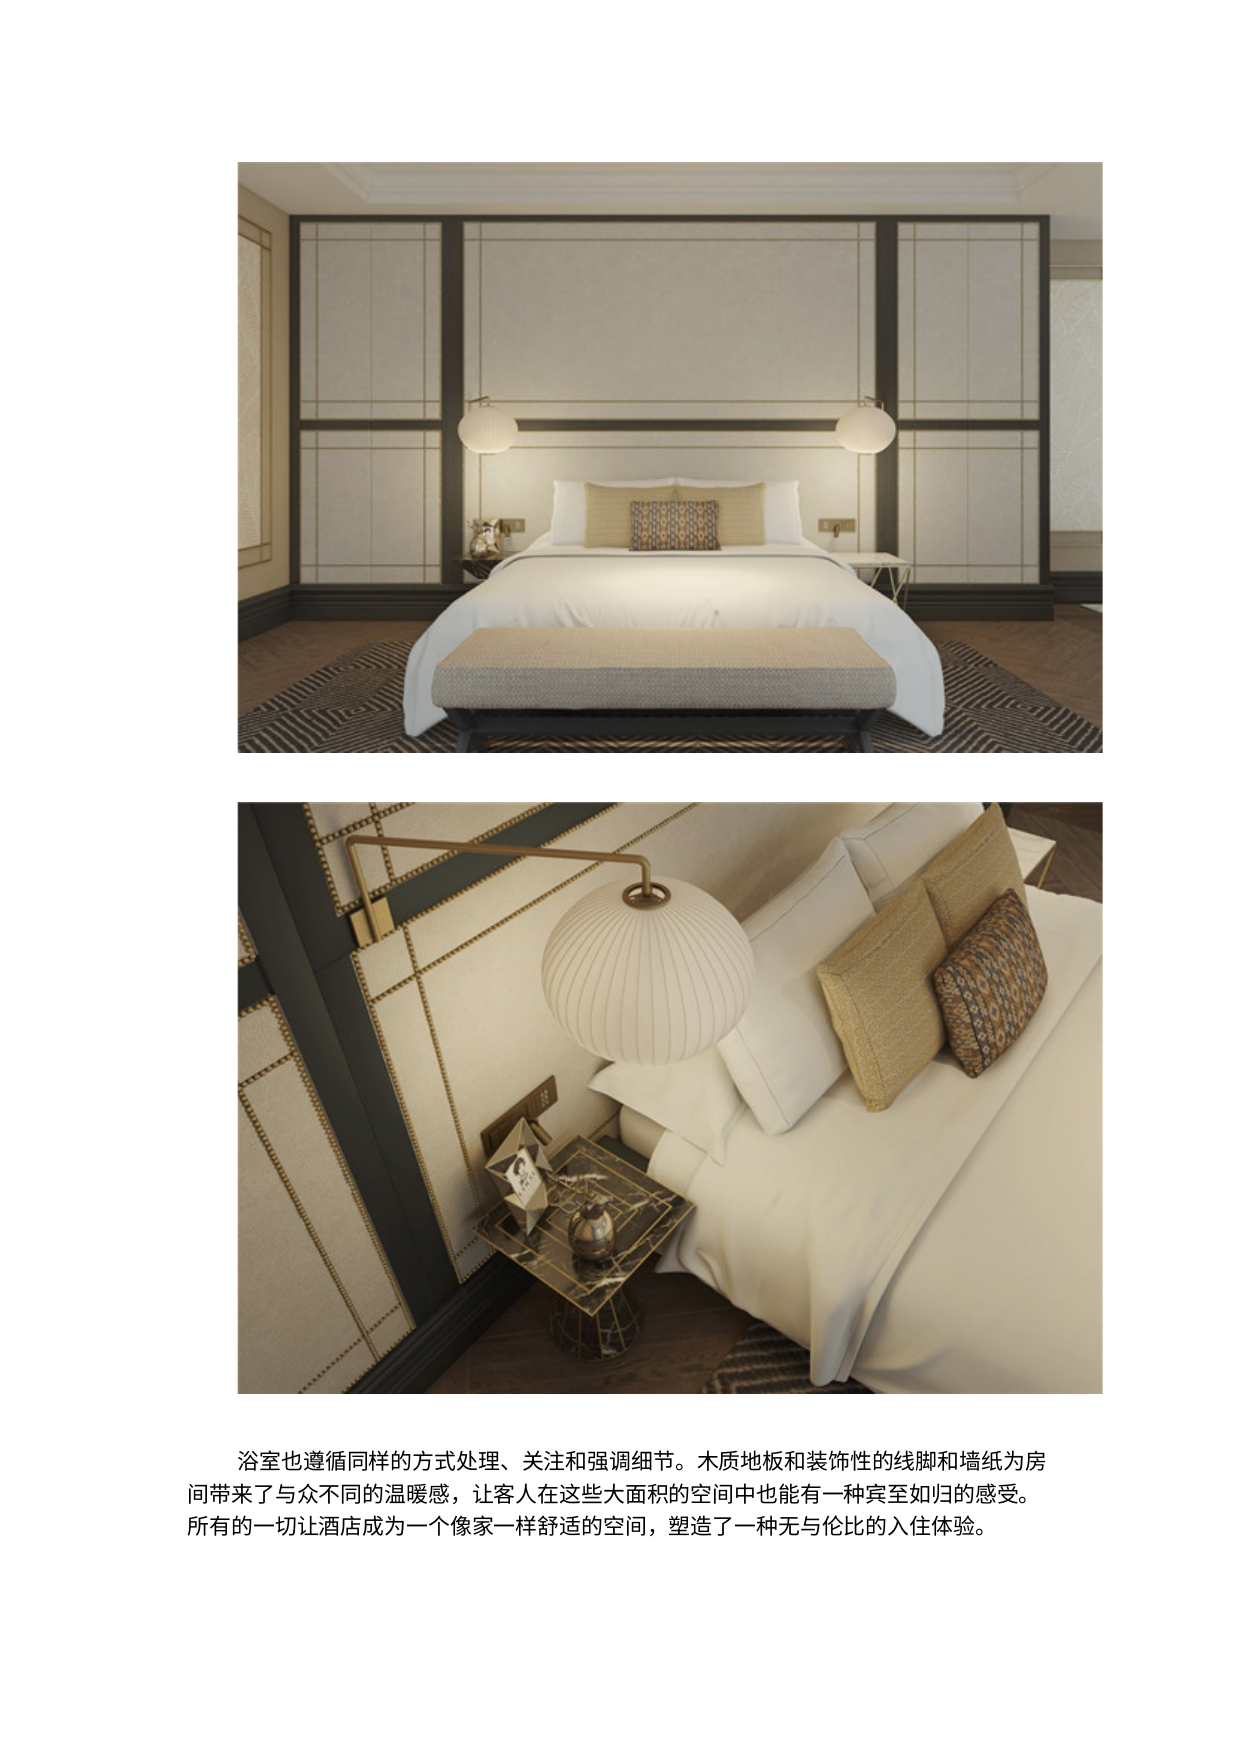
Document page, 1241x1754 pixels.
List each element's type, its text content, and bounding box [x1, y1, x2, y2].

text 浴室也遵循同样的方式处理、关注和强调细节。木质地板和装饰性的线脚和墙纸为房间带来了与众不同的温暖感，让客人在这些大面积的空间中也能有一种宾至如归的感受。所有的一切让酒店成为一个像家一样舒适的空间，塑造了一种无与伦比的入住体验。 [187, 1444, 1053, 1541]
picture [237, 162, 1103, 753]
picture [237, 802, 1103, 1394]
